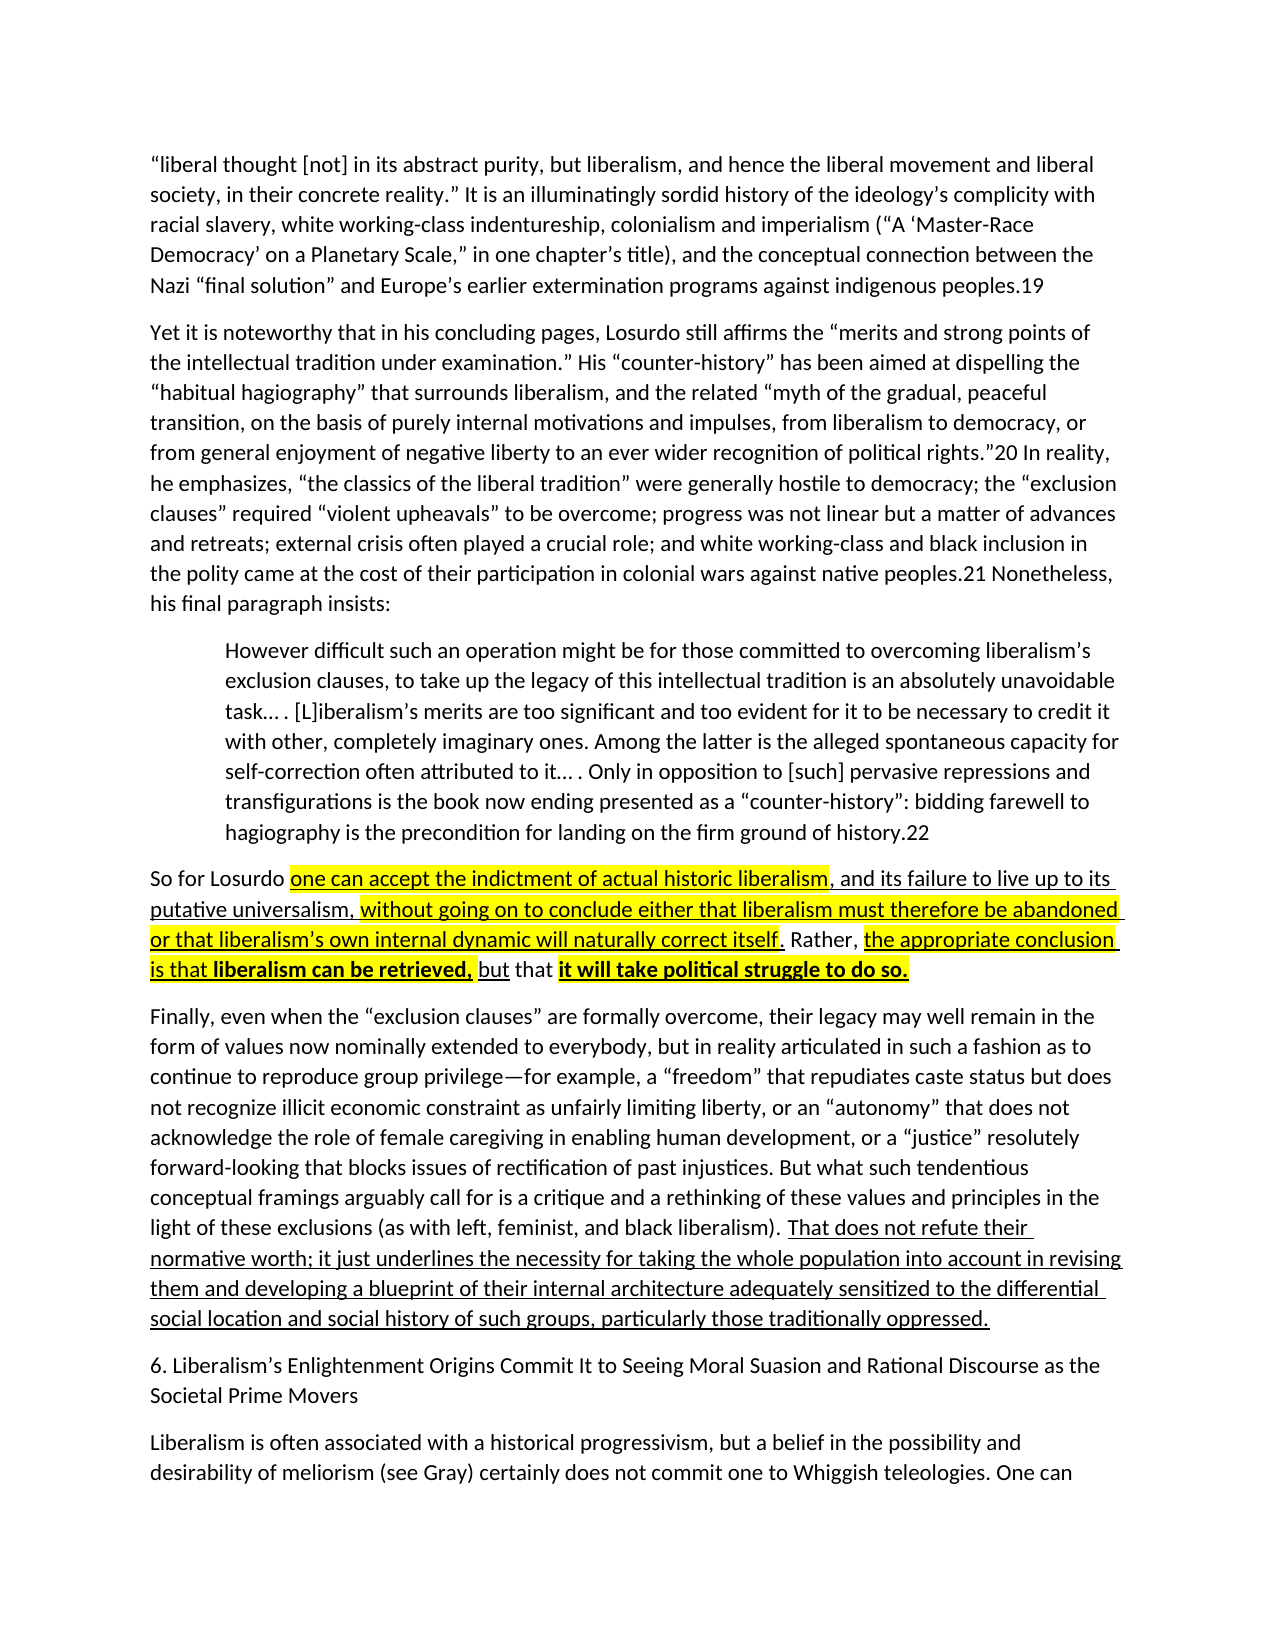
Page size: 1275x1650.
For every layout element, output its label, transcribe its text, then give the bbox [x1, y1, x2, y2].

text Yet it is noteworthy that in his concluding pages, Losurdo still affirms the “merits and strong points of the intellectual tradition under examination.” His “counter-history” has been aimed at dispelling the “habitual hagiography” that surrounds liberalism, and the related “myth of the gradual, peaceful transition, on the basis of purely internal motivations and impulses, from liberalism to democracy, or from general enjoyment of negative liberty to an ever wider recognition of political rights.”20 In reality, he emphasizes, “the classics of the liberal tradition” were generally hostile to democracy; the “exclusion clauses” required “violent upheavals” to be overcome; progress was not linear but a matter of advances and retreats; external crisis often played a crucial role; and white working-class and black inclusion in the polity came at the cost of their participation in colonial wars against native peoples.21 Nonetheless, his final paragraph insists: [150, 318, 1125, 618]
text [150, 150, 1125, 299]
text Finally, even when the “exclusion clauses” are formally overcome, their legacy may well remain in the form of values now nominally extended to everybody, but in reality articulated in such a fashion as to continue to reproduce group privilege—for example, a “freedom” that repudiates caste status but does not recognize illicit economic constraint as unfairly limiting liberty, or an “autonomy” that does not acknowledge the role of female caregiving in enabling human development, or a “justice” resolutely forward-looking that blocks issues of rectification of past injustices. But what such tendentious conceptual framings arguably call for is a critique and a rethinking of these values and principles in the light of these exclusions (as with left, feminist, and black liberalism). That does not refute their normative worth; it just underlines the necessity for taking the whole population into account in revising them and developing a blueprint of their internal architecture adequately sensitized to the differential social location and social history of such groups, particularly those traditionally oppressed. [150, 1002, 1125, 1332]
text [150, 1428, 1125, 1486]
text 6. Liberalism’s Enlightenment Origins Commit It to Seeing Moral Suasion and Rational Discourse as the Societal Prime Movers [150, 1351, 1125, 1409]
text So for Losurdo one can accept the indictment of actual historic liberalism, and its failure to live up to its putative universalism, without going on to conclude either that liberalism must therefore be abandoned or that liberalism’s own internal dynamic will naturally correct itself. Rather, the appropriate conclusion is that liberalism can be retrieved, but that it will take political struggle to do so. [150, 864, 1125, 919]
text So for Losurdo one can accept the indictment of actual historic liberalism, and its failure to live up to its putative universalism, without going on to conclude either that liberalism must therefore be abandoned or that liberalism’s own internal dynamic will naturally correct itself. Rather, the appropriate conclusion is that liberalism can be retrieved, but that it will take political struggle to do so. [150, 920, 1125, 983]
text However difficult such an operation might be for those committed to overcoming liberalism’s exclusion clauses, to take up the legacy of this intellectual tradition is an absolutely unavoidable task… . [L]‌iberalism’s merits are too significant and too evident for it to be necessary to credit it with other, completely imaginary ones. Among the latter is the alleged spontaneous capacity for self-correction often attributed to it… . Only in opposition to [such] pervasive repressions and transfigurations is the book now ending presented as a “counter-history”: bidding farewell to hagiography is the precondition for landing on the firm ground of history.22 [225, 636, 1125, 846]
